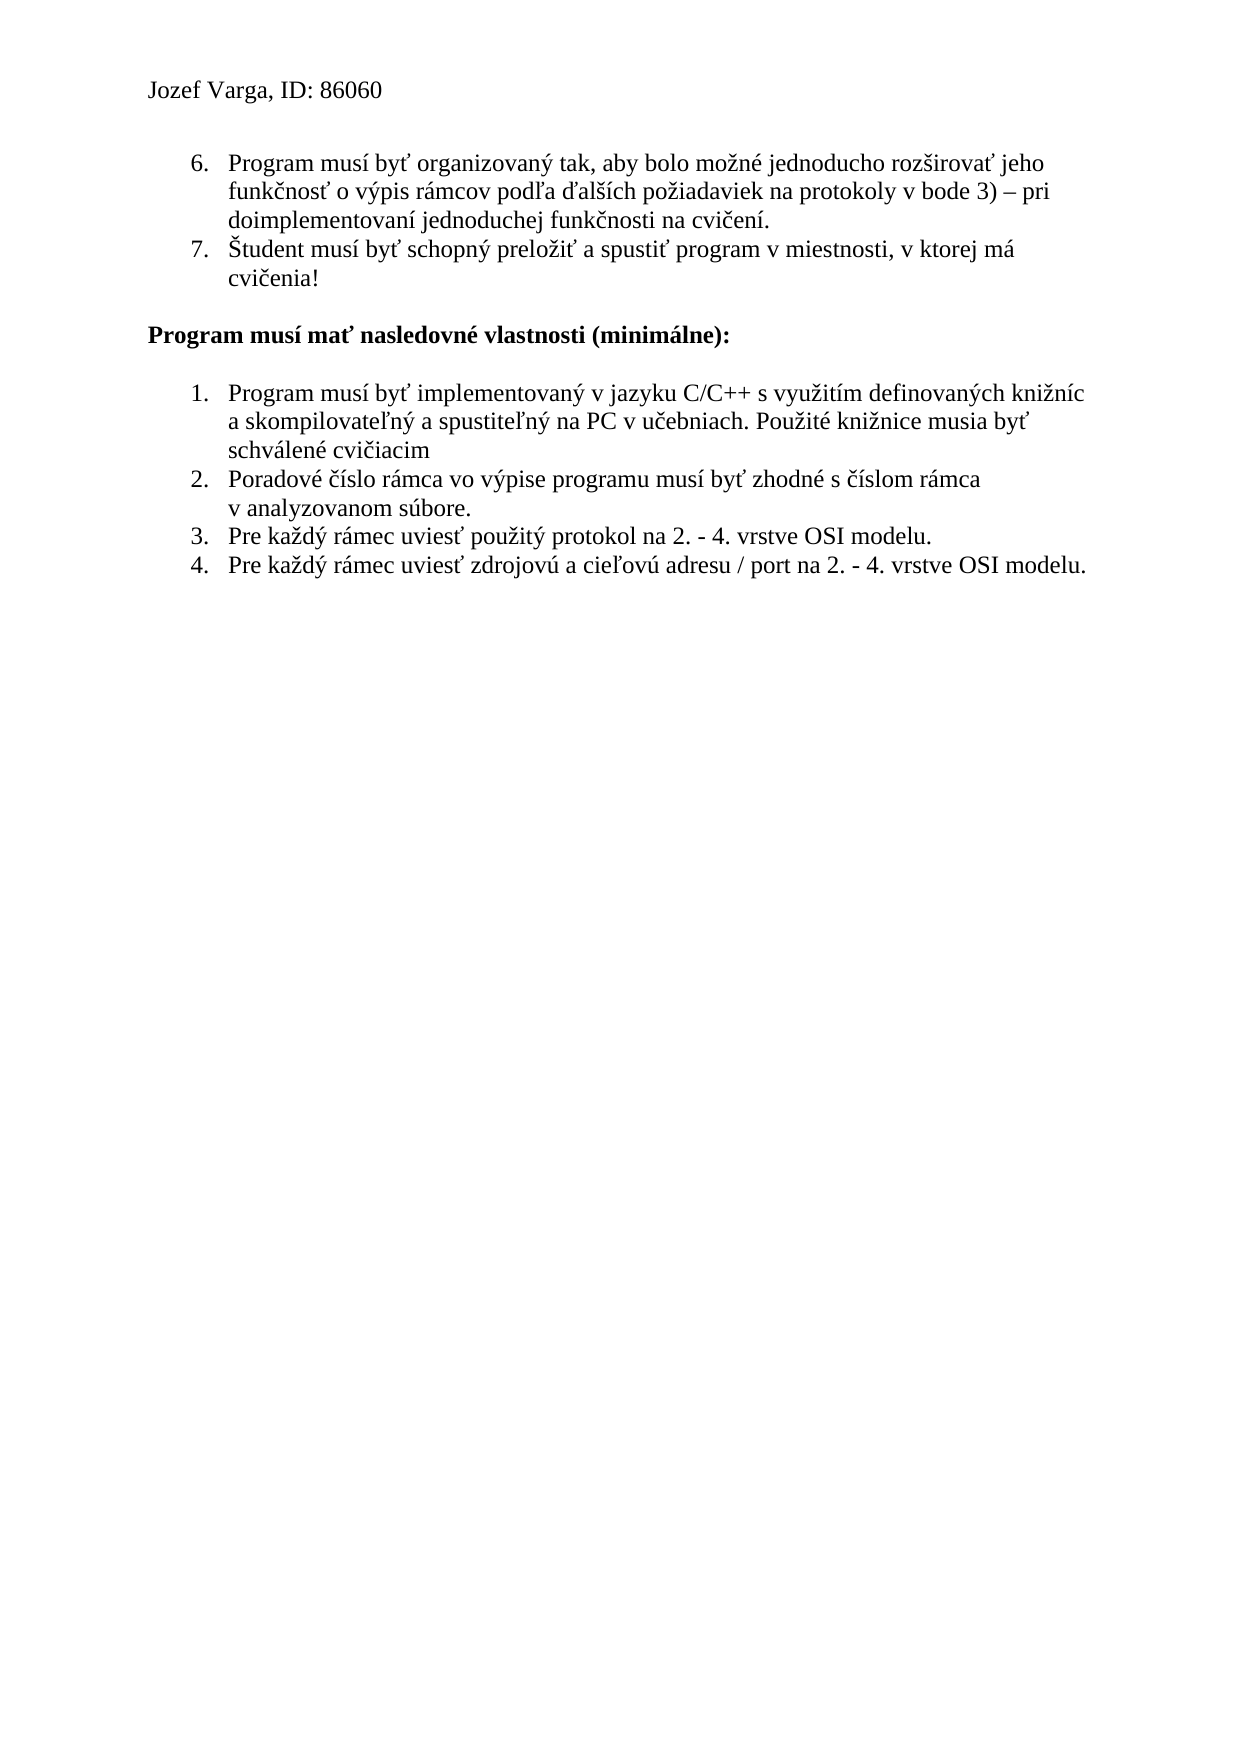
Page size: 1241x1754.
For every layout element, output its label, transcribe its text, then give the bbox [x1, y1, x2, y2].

list a skompilovateľný a spustiteľný na PC v učebniach. Použité knižnice musia byť [228, 406, 1093, 435]
list Poradové číslo rámca vo výpise programu musí byť zhodné s číslom rámca [190, 464, 1093, 493]
list schválené cvičiacim [228, 435, 1093, 464]
text Program musí mať nasledovné vlastnosti (minimálne): [148, 320, 1093, 349]
list Program musí byť organizovaný tak, aby bolo možné jednoducho rozširovať jeho funkčnosť o výpis rámcov podľa ďalších požiadaviek na protokoly v bode 3) – pri doimplementovaní jednoduchej funkčnosti na cvičení. [190, 148, 1093, 234]
list Program musí byť implementovaný v jazyku C/C++ s využitím definovaných knižníc [190, 378, 1093, 406]
list Pre každý rámec uviesť použitý protokol na 2. - 4. vrstve OSI modelu. [190, 521, 1093, 550]
list v analyzovanom súbore. [228, 493, 1093, 521]
list Študent musí byť schopný preložiť a spustiť program v miestnosti, v ktorej má cvičenia! [190, 234, 1093, 291]
list Pre každý rámec uviesť zdrojovú a cieľovú adresu / port na 2. - 4. vrstve OSI modelu. [190, 550, 1093, 579]
